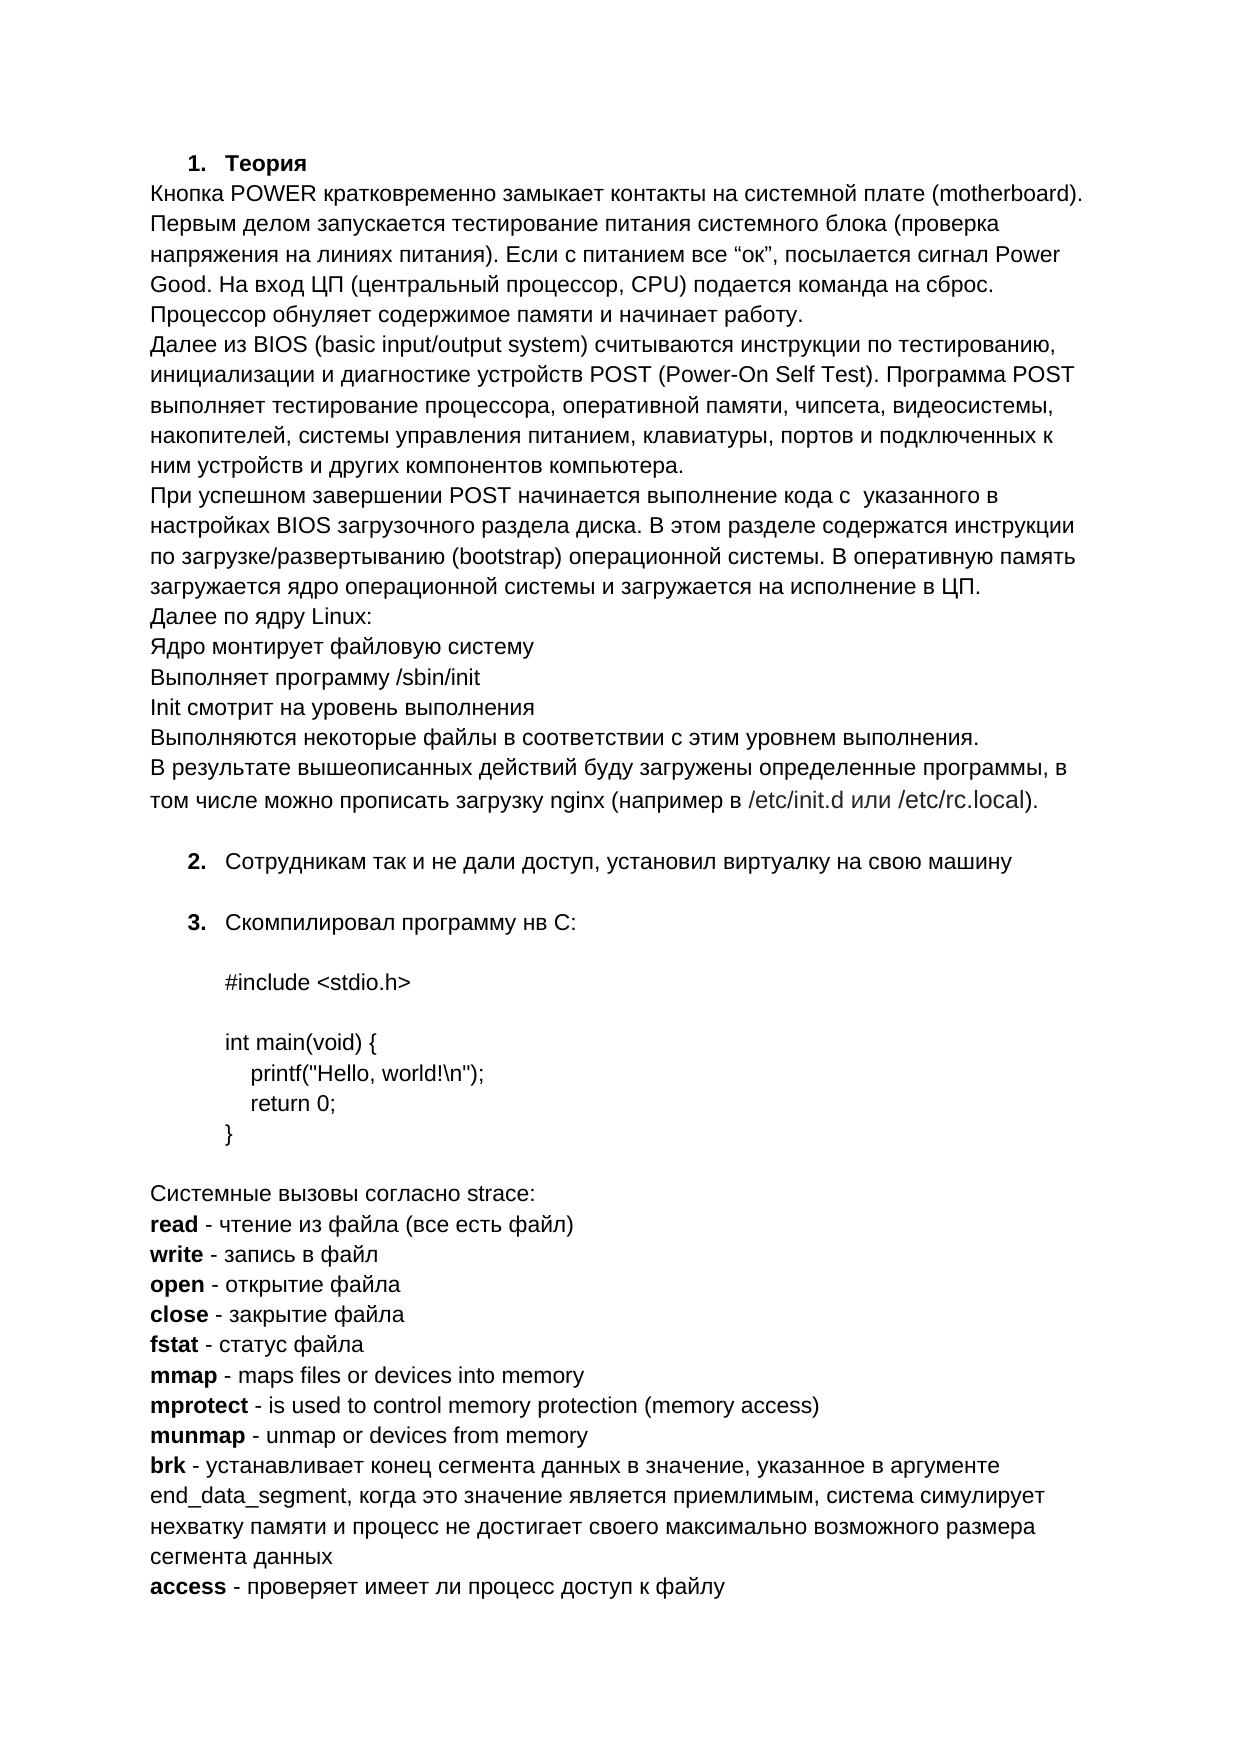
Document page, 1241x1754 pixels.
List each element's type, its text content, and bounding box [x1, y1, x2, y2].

text fstat - статус файла [150, 1331, 1090, 1358]
list Сотрудникам так и не дали доступ, установил виртуалку на свою машину [187, 848, 1090, 874]
text printf("Hello, world!\n"); [225, 1059, 1090, 1086]
text close - закрытие файла [150, 1301, 1090, 1327]
text read - чтение из файла (все есть файл) [150, 1211, 1090, 1237]
text Системные вызовы согласно strace: [150, 1180, 1090, 1207]
text #include <stdio.h> [225, 969, 1090, 995]
text write - запись в файл [150, 1241, 1090, 1267]
text Выполняет программу /sbin/init [150, 663, 1090, 690]
text Первым делом запускается тестирование питания системного блока (проверка напряжения на линиях питания). Если с питанием все “ок”, посылается сигнал Power Good. На вход ЦП (центральный процессор, CPU) подается команда на сброс. Процессор обнуляет содержимое памяти и начинает работу. [150, 210, 1090, 327]
text open - открытие файла [150, 1271, 1090, 1297]
text return 0; [225, 1090, 1090, 1116]
text } [225, 1120, 1090, 1146]
list Теория [187, 150, 1090, 176]
text mmap - maps files or devices into memory [150, 1362, 1090, 1388]
text При успешном завершении POST начинается выполнение кода с указанного в настройках BIOS загрузочного раздела диска. В этом разделе содержатся инструкции по загрузке/развертыванию (bootstrap) операционной системы. В оперативную память загружается ядро операционной системы и загружается на исполнение в ЦП. [150, 482, 1090, 599]
text mprotect - is used to control memory protection (memory access) [150, 1392, 1090, 1418]
text Далее из BIOS (basic input/output system) считываются инструкции по тестированию, инициализации и диагностике устройств POST (Power-On Self Test). Программа POST выполняет тестирование процессора, оперативной памяти, чипсета, видеосистемы, накопителей, системы управления питанием, клавиатуры, портов и подключенных к ним устройств и других компонентов компьютера. [150, 331, 1090, 478]
text munmap - unmap or devices from memory [150, 1422, 1090, 1448]
text Кнопка POWER кратковременно замыкает контакты на системной плате (motherboard). [150, 180, 1090, 207]
text Init смотрит на уровень выполнения [150, 694, 1090, 720]
text Далее по ядру Linux: [150, 603, 1090, 629]
text int main(void) { [225, 1029, 1090, 1056]
text brk - устанавливает конец сегмента данных в значение, указанное в аргументе end_data_segment, когда это значение является приемлимым, система симулирует нехватку памяти и процесс не достигает своего максимально возможного размера сегмента данных [150, 1452, 1090, 1569]
text Ядро монтирует файловую систему [150, 633, 1090, 660]
text Выполняются некоторые файлы в соответствии с этим уровнем выполнения. [150, 724, 1090, 750]
list Скомпилировал программу нв C: [187, 908, 1090, 935]
text access - проверяет имеет ли процесс доступ к файлу [150, 1573, 1090, 1599]
text В результате вышеописанных действий буду загружены определенные программы, в том числе можно прописать загрузку nginx (например в /etc/init.d или /etc/rc.local). [150, 754, 1090, 813]
